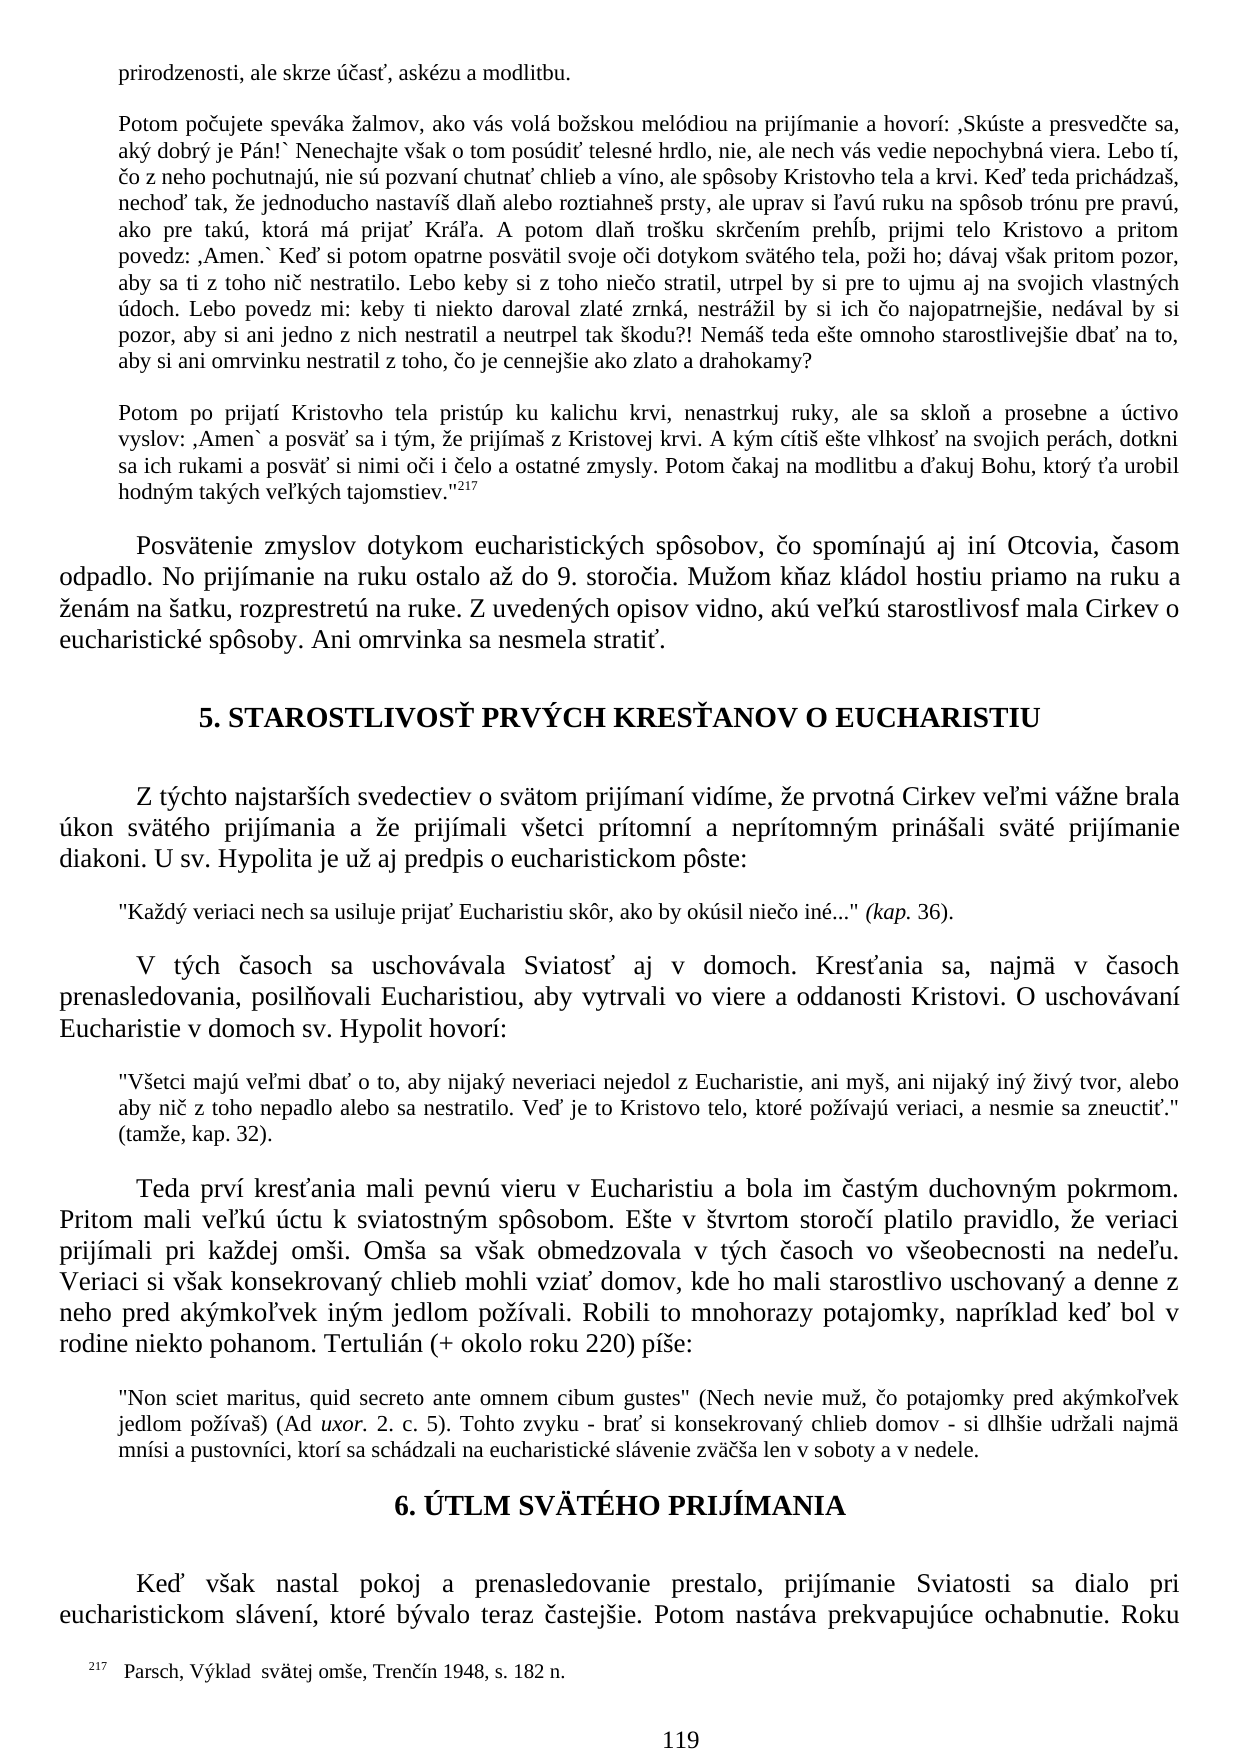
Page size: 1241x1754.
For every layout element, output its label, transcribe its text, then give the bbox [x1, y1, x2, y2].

subtitle 5. STAROSTLIVOSŤ PRVÝCH KRESŤANOV O EUCHARISTIU [59, 700, 1181, 733]
text V tých časoch sa uschovávala Sviatosť aj v domoch. Kresťania sa, najmä v časoch prenasledovania, posilňovali Eucharistiou, aby vytrvali vo viere a oddanosti Kristovi. O uschovávaní Eucharistie v domoch sv. Hypolit hovorí: [59, 949, 1181, 1043]
text Z týchto najstarších svedectiev o svätom prijímaní vidíme, že prvotná Cirkev veľmi vážne brala úkon svätého prijímania a že prijímali všetci prítomní a neprítomným prinášali sväté prijímanie diakoni. U sv. Hypolita je už aj predpis o eucharistickom pôste: [59, 779, 1181, 873]
text Teda prví kresťania mali pevnú vieru v Eucharistiu a bola im častým duchovným pokrmom. Pritom mali veľkú úctu k sviatostným spôsobom. Ešte v štvrtom storočí platilo pravidlo, že veriaci prijímali pri každej omši. Omša sa však obmedzovala v tých časoch vo všeobecnosti na nedeľu. Veriaci si však konsekrovaný chlieb mohli vziať domov, kde ho mali starostlivo uschovaný a denne z neho pred akýmkoľvek iným jedlom požívali. Robili to mnohorazy potajomky, napríklad keď bol v rodine niekto pohanom. Tertulián (+ okolo roku 220) píše: [59, 1172, 1181, 1359]
text "Každý veriaci nech sa usiluje prijať Eucharistiu skôr, ako by okúsil niečo iné..." (kap. 36). [118, 898, 1181, 924]
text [59, 1567, 1181, 1630]
text "Non sciet maritus, quid secreto ante omnem cibum gustes" (Nech nevie muž, čo potajomky pred akýmkoľvek jedlom požívaš) (Ad uxor. 2. c. 5). Tohto zvyku - brať si konsekrovaný chlieb domov - si dlhšie udržali najmä mnísi a pustovníci, ktorí sa schádzali na eucharistické slávenie zväčša len v soboty a v nedele. [118, 1384, 1181, 1463]
text "Všetci majú veľmi dbať o to, aby nijaký neveriaci nejedol z Eucharistie, ani myš, ani nijaký iný živý tvor, alebo aby nič z toho nepadlo alebo sa nestratilo. Veď je to Kristovo telo, ktoré požívajú veriaci, a nesmie sa zneuctiť." (tamže, kap. 32). [118, 1068, 1181, 1147]
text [118, 59, 1181, 85]
text Potom po prijatí Kristovho tela pristúp ku kalichu krvi, nenastrkuj ruky, ale sa skloň a prosebne a úctivo vyslov: ,Amen` a posväť sa i tým, že prijímaš z Kristovej krvi. A kým cítiš ešte vlhkosť na svojich perách, dotkni sa ich rukami a posväť si nimi oči i čelo a ostatné zmysly. Potom čakaj na modlitbu a ďakuj Bohu, ktorý ťa urobil hodným takých veľkých tajomstiev." [118, 399, 1181, 504]
text Potom počujete speváka žalmov, ako vás volá božskou melódiou na prijímanie a hovorí: ,Skúste a presvedčte sa, aký dobrý je Pán!` Nenechajte však o tom posúdiť telesné hrdlo, nie, ale nech vás vedie nepochybná viera. Lebo tí, čo z neho pochutnajú, nie sú pozvaní chutnať chlieb a víno, ale spôsoby Kristovho tela a krvi. Keď teda prichádzaš, nechoď tak, že jednoducho nastavíš dlaň alebo roztiahneš prsty, ale uprav si ľavú ruku na spôsob trónu pre pravú, ako pre takú, ktorá má prijať Kráľa. A potom dlaň trošku skrčením prehĺb, prijmi telo Kristovo a pritom povedz: ,Amen.` Keď si potom opatrne posvätil svoje oči dotykom svätého tela, poži ho; dávaj však pritom pozor, aby sa ti z toho nič nestratilo. Lebo keby si z toho niečo stratil, utrpel by si pre to ujmu aj na svojich vlastných údoch. Lebo povedz mi: keby ti niekto daroval zlaté zrnká, nestrážil by si ich čo najopatrnejšie, nedával by si pozor, aby si ani jedno z nich nestratil a neutrpel tak škodu?! Nemáš teda ešte omnoho starostlivejšie dbať na to, aby si ani omrvinku nestratil z toho, čo je cennejšie ako zlato a drahokamy? [118, 110, 1181, 374]
text Posvätenie zmyslov dotykom eucharistických spôsobov, čo spomínajú aj iní Otcovia, časom odpadlo. No prijímanie na ruku ostalo až do 9. storočia. Mužom kňaz kládol hostiu priamo na ruku a ženám na šatku, rozprestretú na ruke. Z uvedených opisov vidno, akú veľkú starostlivosf mala Cirkev o eucharistické spôsoby. Ani omrvinka sa nesmela stratiť. [59, 529, 1181, 654]
subtitle 6. ÚTLM SVÄTÉHO PRIJÍMANIA [59, 1488, 1181, 1521]
